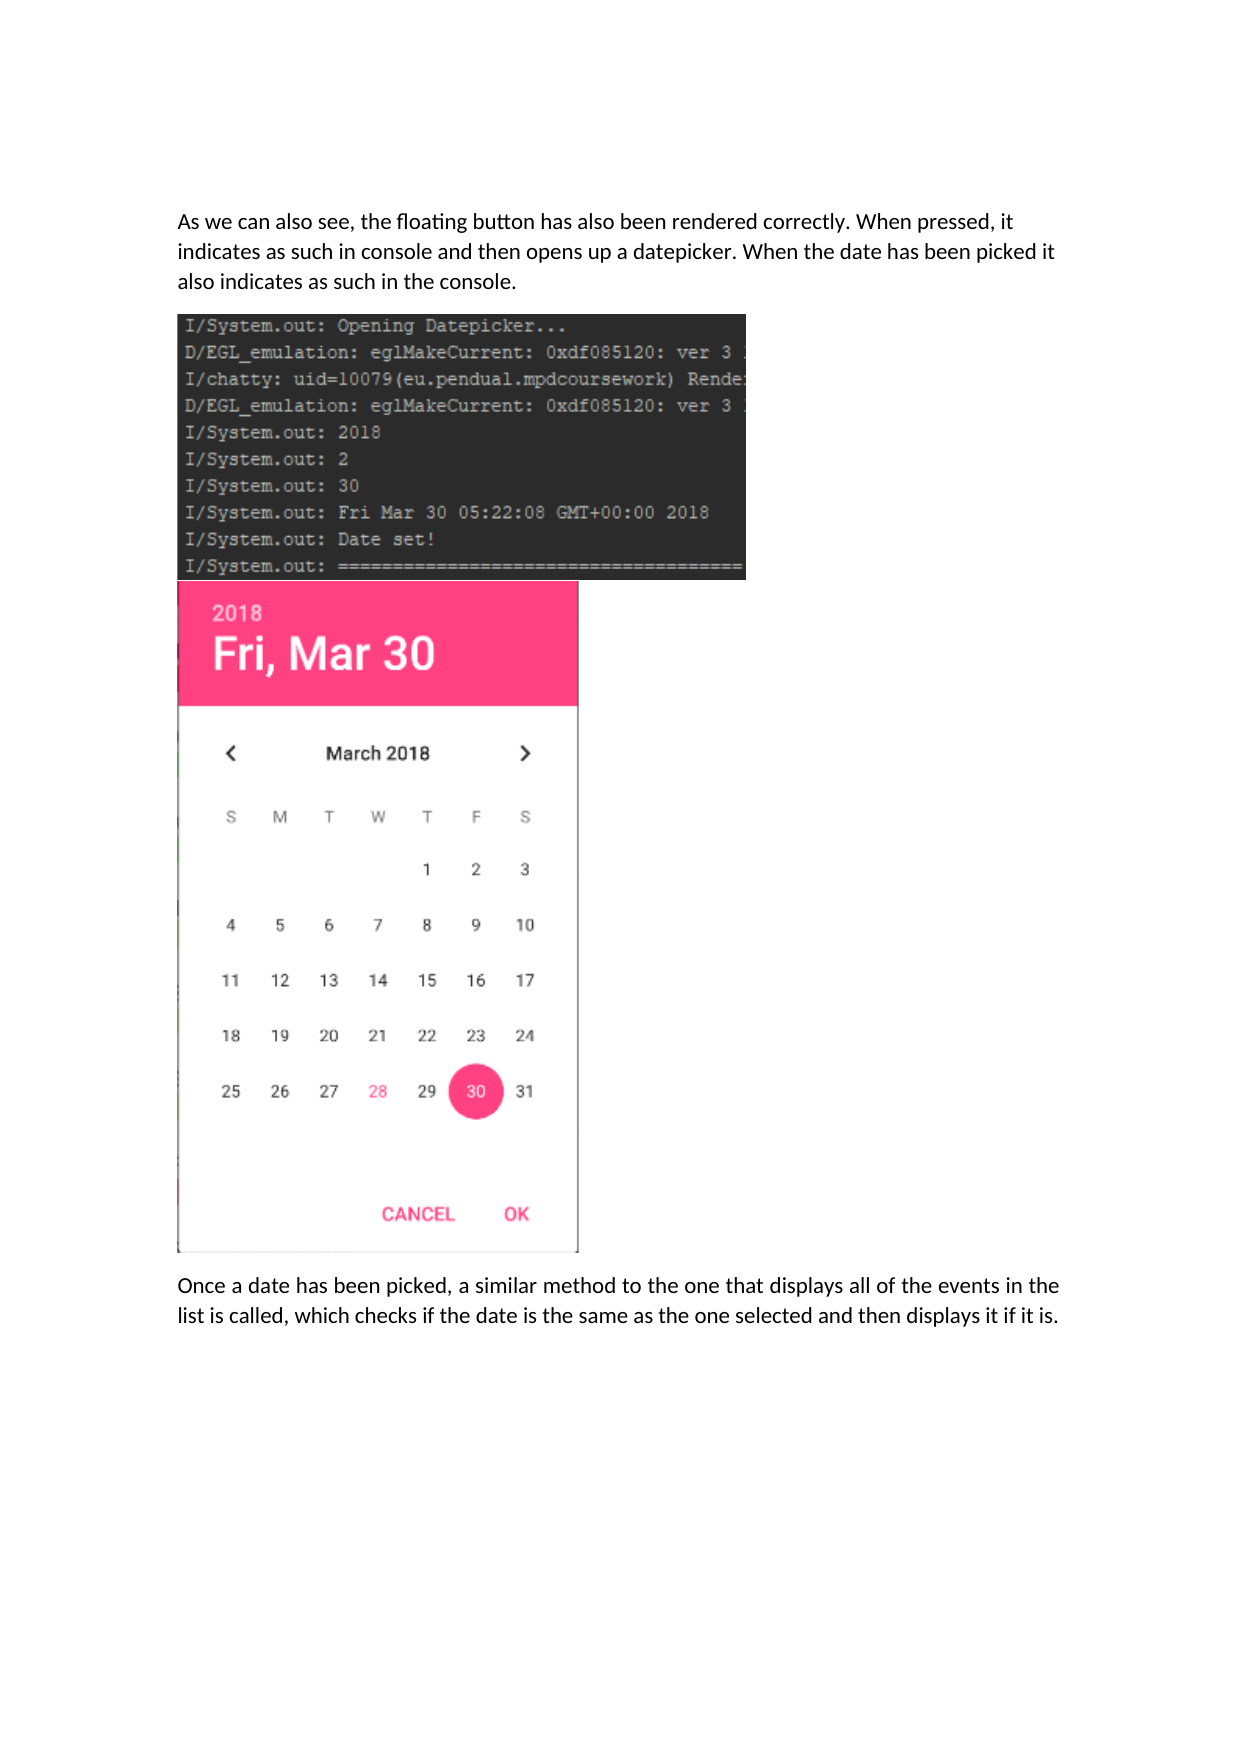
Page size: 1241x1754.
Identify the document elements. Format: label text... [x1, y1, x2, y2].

text Once a date has been picked, a similar method to the one that displays all of the events in the list is called, which checks if the date is the same as the one selected and then displays it if it is. [177, 1271, 1063, 1329]
text As we can also see, the floating button has also been rendered correctly. When pressed, it indicates as such in console and then opens up a datepicker. When the date has been picked it also indicates as such in the console. [177, 207, 1063, 295]
picture [177, 581, 579, 1253]
picture [177, 314, 746, 580]
